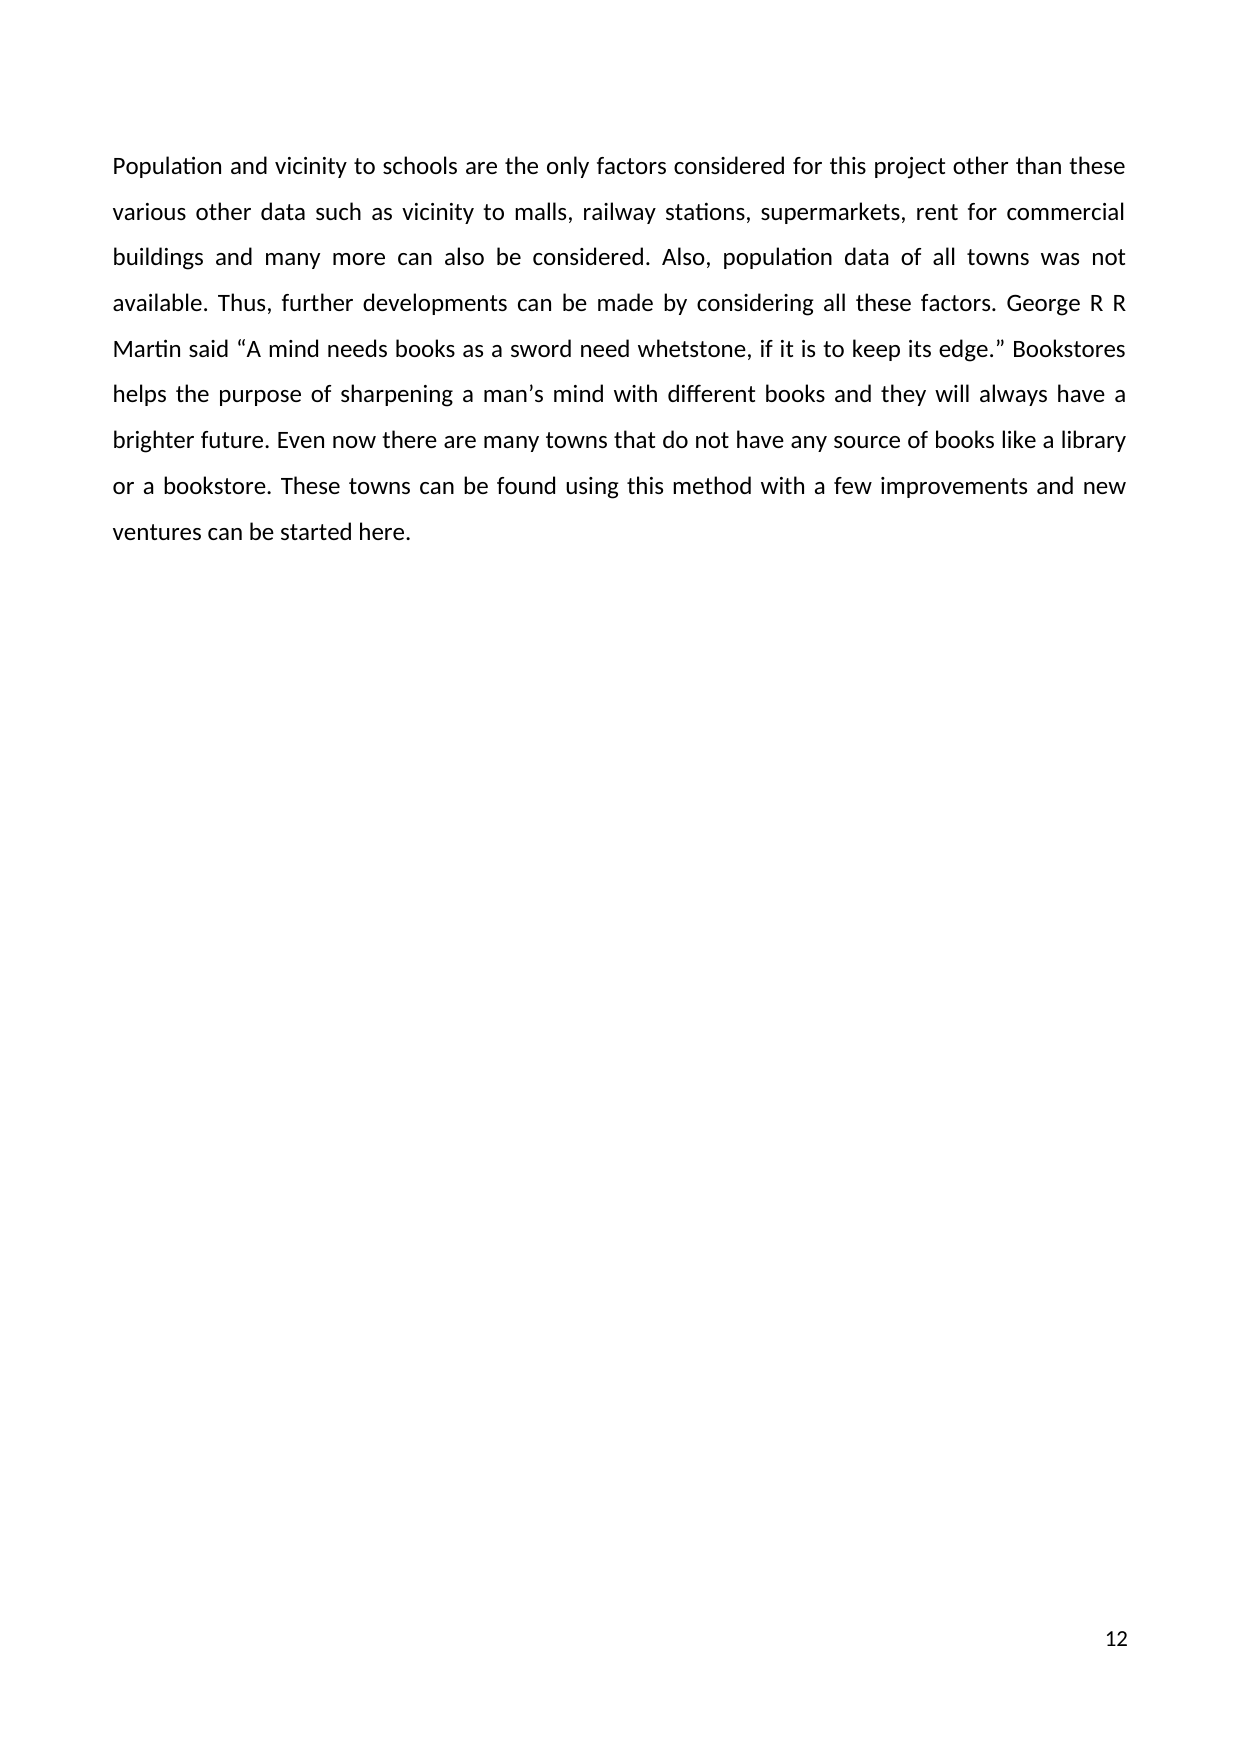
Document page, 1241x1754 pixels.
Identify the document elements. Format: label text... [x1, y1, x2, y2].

text Population and vicinity to schools are the only factors considered for this project other than these various other data such as vicinity to malls, railway stations, supermarkets, rent for commercial buildings and many more can also be considered. Also, population data of all towns was not available. Thus, further developments can be made by considering all these factors. George R R Martin said “A mind needs books as a sword need whetstone, if it is to keep its edge.” Bookstores helps the purpose of sharpening a man’s mind with different books and they will always have a brighter future. Even now there are many towns that do not have any source of books like a library or a bookstore. These towns can be found using this method with a few improvements and new ventures can be started here. [112, 150, 1128, 546]
